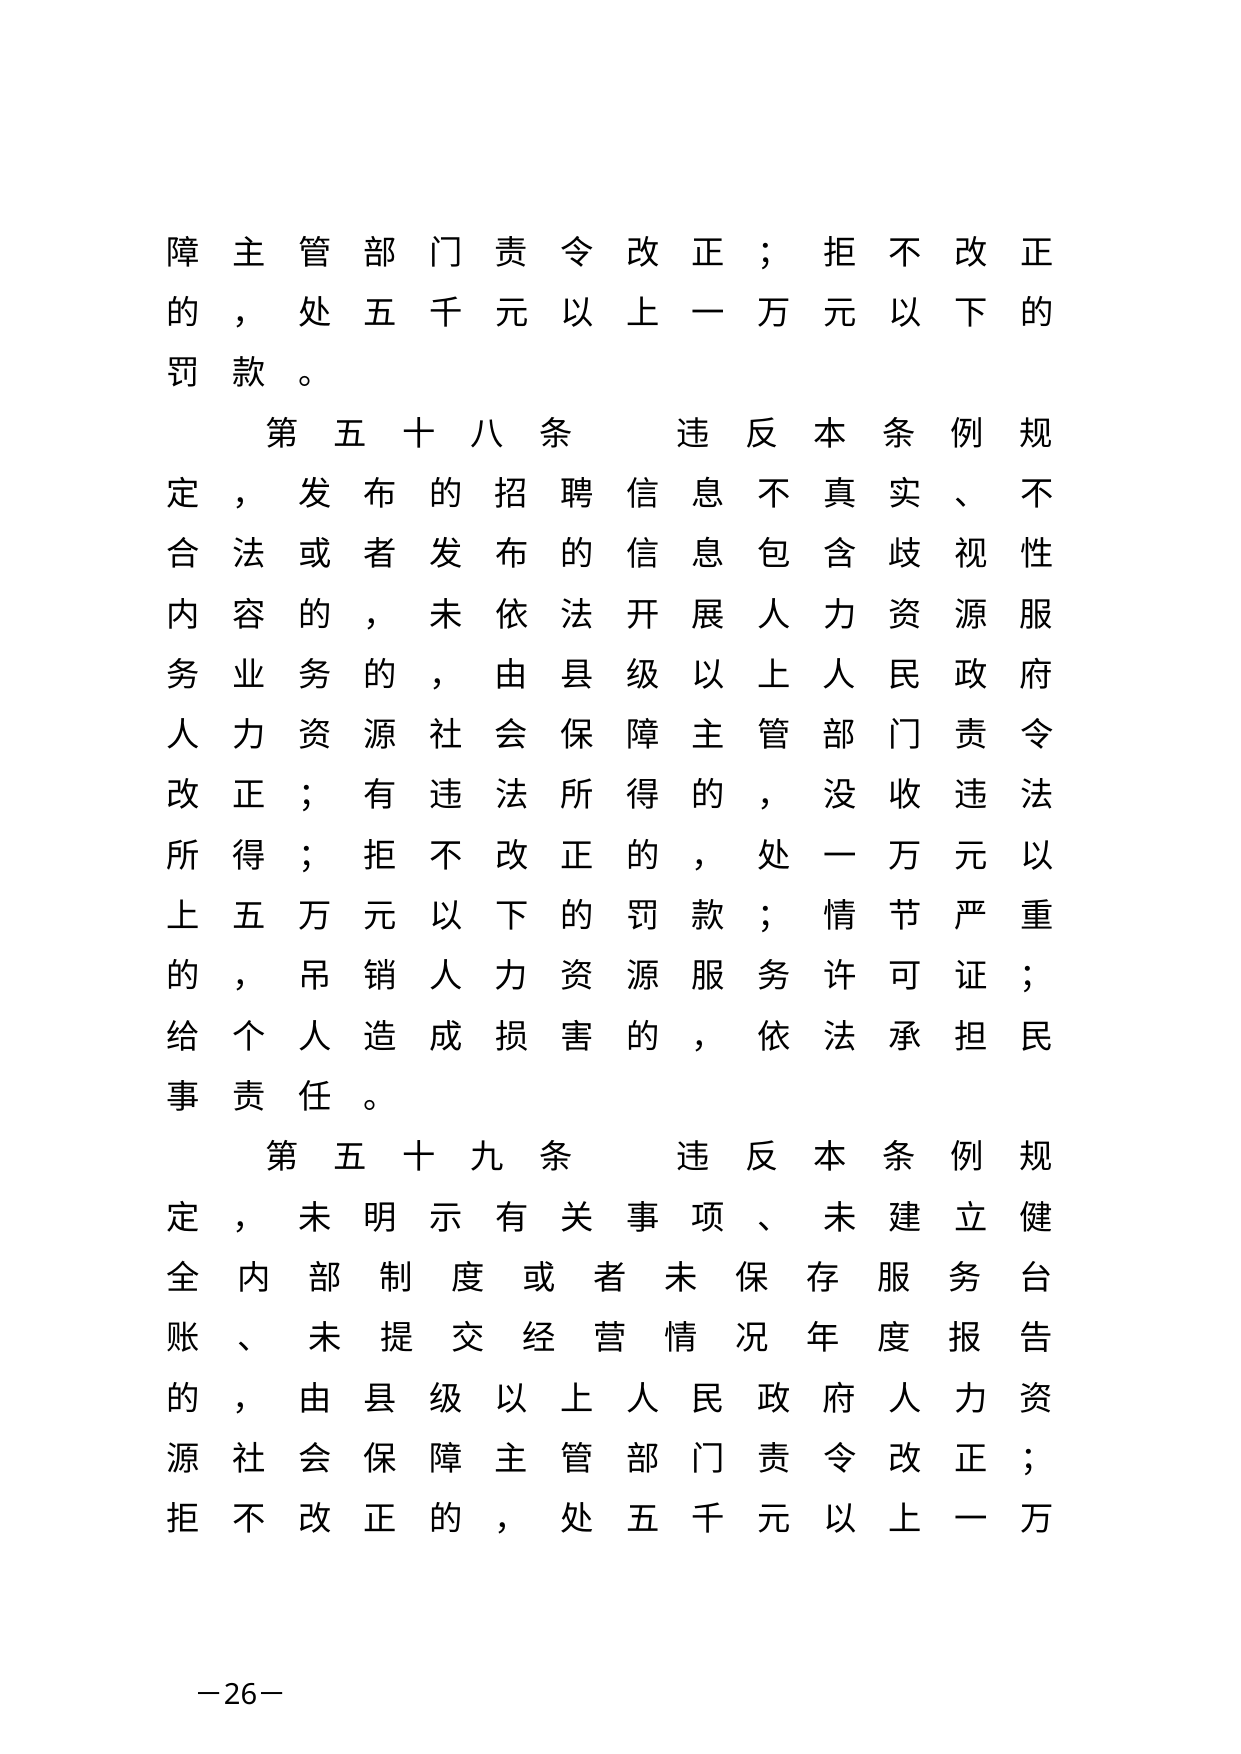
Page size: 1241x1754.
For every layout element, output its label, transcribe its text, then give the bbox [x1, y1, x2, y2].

text 第五十八条 违反本条例规定，发布的招聘信息不真实、不合法或者发布的信息包含歧视性内容的，未依法开展人力资源服务业务的，由县级以上人民政府人力资源社会保障主管部门责令改正；有违法所得的，没收违法所得；拒不改正的，处一万元以上五万元以下的罚款；情节严重的，吊销人力资源服务许可证；给个人造成损害的，依法承担民事责任。 [167, 400, 1085, 1124]
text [167, 219, 1085, 400]
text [167, 1124, 1085, 1546]
